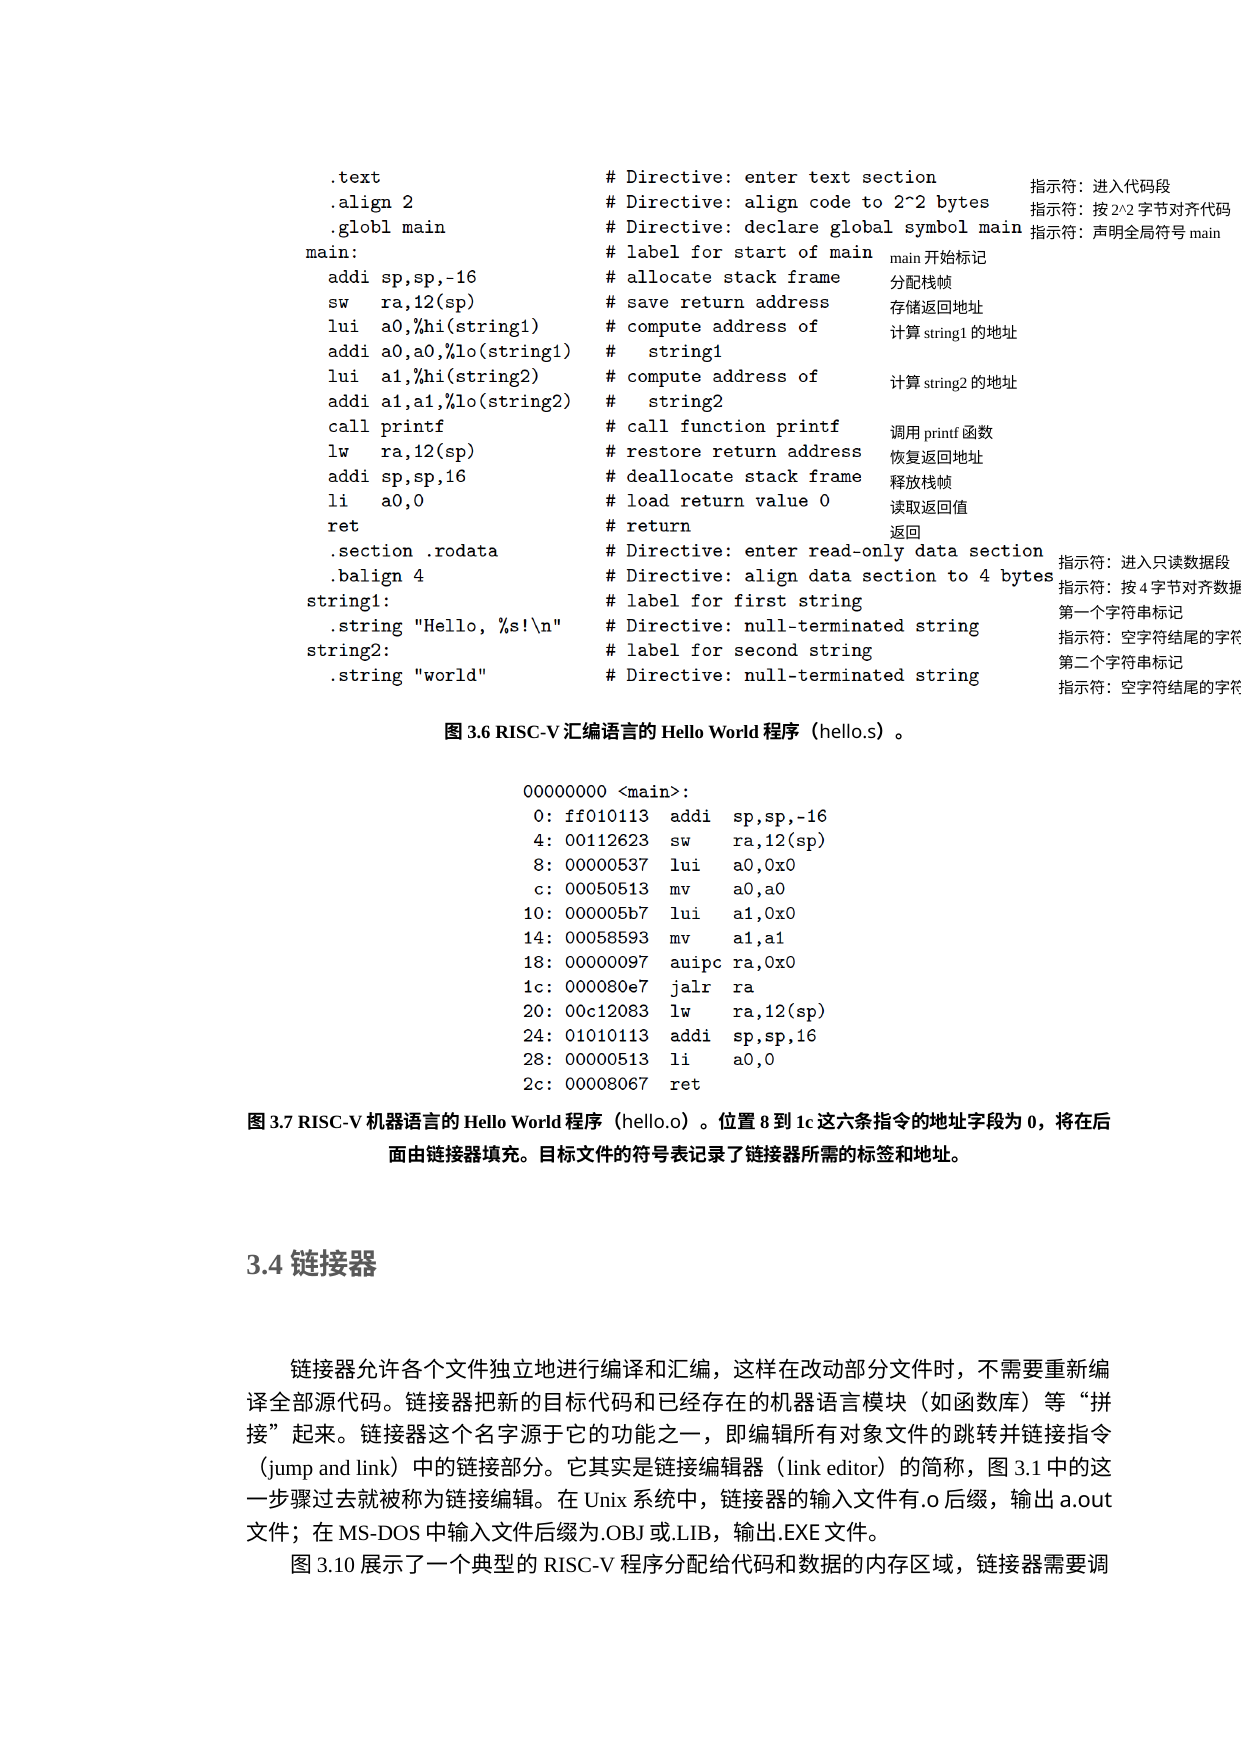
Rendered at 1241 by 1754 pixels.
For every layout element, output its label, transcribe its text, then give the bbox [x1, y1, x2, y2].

picture [518, 779, 841, 1097]
subtitle 3.4 链接器 [246, 1229, 1112, 1294]
text 图3.6 RISC-V汇编语言的Hello World程序（hello.s）。 [246, 714, 1112, 747]
text 图3.7 RISC-V机器语言的Hello World程序（hello.o）。位置8到1c这六条指令的地址字段为0，将在后面由链接器填充。目标文件的符号表记录了链接器所需的标签和地址。 [246, 1104, 1112, 1169]
text 链接器允许各个文件独立地进行编译和汇编，这样在改动部分文件时，不需要重新编译全部源代码。链接器把新的目标代码和已经存在的机器语言模块（如函数库）等“拼接”起来。链接器这个名字源于它的功能之一，即编辑所有对象文件的跳转并链接指令（jump and link）中的链接部分。它其实是链接编辑器（link editor）的简称，图3.1中的这一步骤过去就被称为链接编辑。在Unix系统中，链接器的输入文件有.o后缀，输出a.out文件；在MS-DOS中输入文件后缀为.OBJ或.LIB，输出.EXE文件。 [246, 1352, 1112, 1547]
picture [291, 162, 1067, 695]
